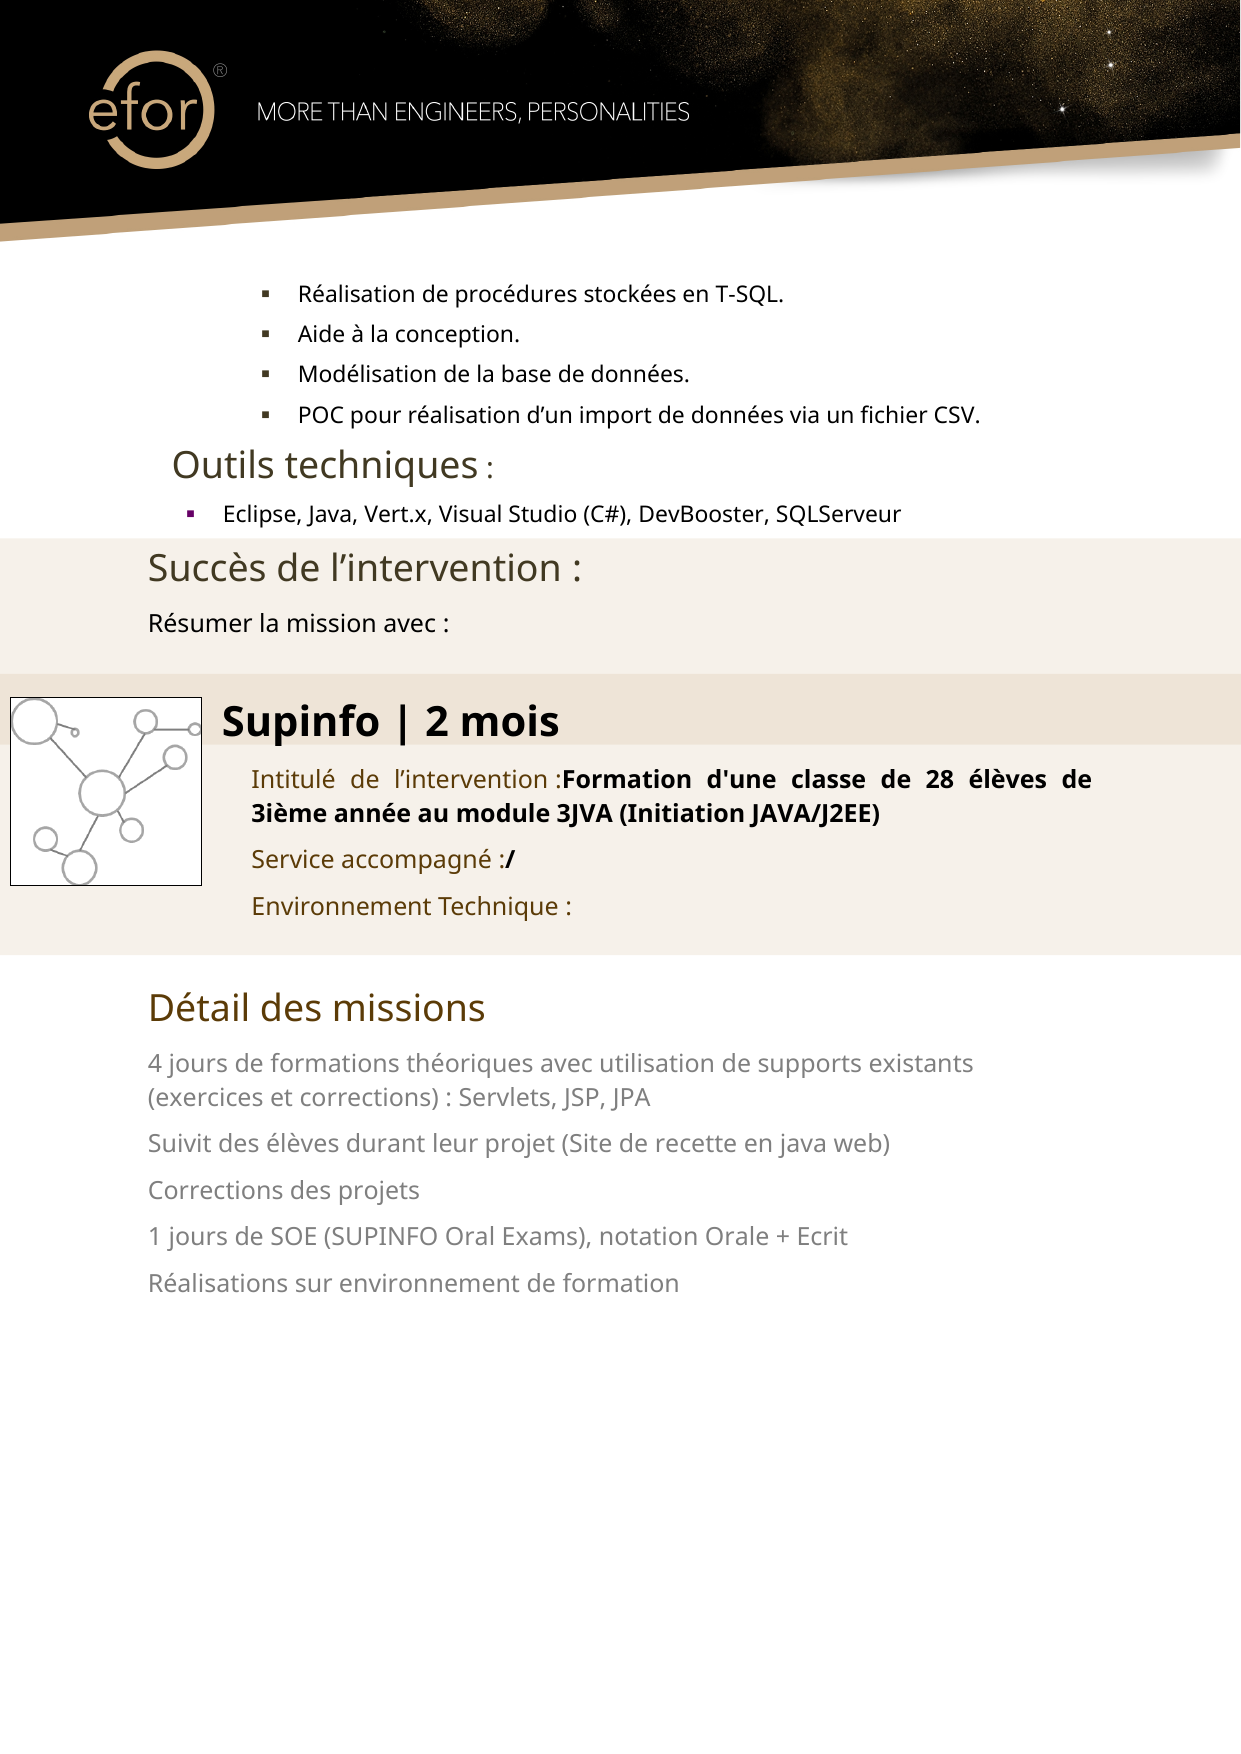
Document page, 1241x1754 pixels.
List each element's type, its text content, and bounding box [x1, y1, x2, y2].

text Environnement Technique : [251, 889, 1092, 923]
picture [11, 698, 201, 885]
text Réalisations sur environnement de formation [148, 1266, 1092, 1300]
text Intitulé de l’intervention :Formation d'une classe de 28 élèves de 3ième année au module 3JVA (Initiation JAVA/J2EE) [251, 761, 1092, 829]
text Suivit des élèves durant leur projet (Site de recette en java web) [148, 1126, 1092, 1160]
subtitle Supinfo | 2 mois [222, 692, 1092, 749]
text Résumer la mission avec : [148, 605, 1092, 639]
subtitle Aide à la conception. [260, 318, 1092, 349]
text 4 jours de formations théoriques avec utilisation de supports existants (exercices et corrections) : Servlets, JSP, JPA [148, 1045, 1092, 1113]
text Service accompagné :/ [251, 842, 1092, 876]
text Succès de l’intervention : [148, 542, 1092, 593]
text Détail des missions [148, 982, 1092, 1033]
picture [0, 0, 1241, 279]
subtitle Réalisation de procédures stockées en T-SQL. [260, 278, 1092, 309]
text 1 jours de SOE (SUPINFO Oral Exams), notation Orale + Ecrit [148, 1219, 1092, 1253]
subtitle Modélisation de la base de données. [260, 358, 1092, 390]
text Corrections des projets [148, 1172, 1092, 1207]
list Eclipse, Java, Vert.x, Visual Studio (C#), DevBooster, SQLServeur [185, 498, 1092, 529]
subtitle POC pour réalisation d’un import de données via un fichier CSV. [260, 398, 1092, 430]
subtitle Outils techniques : [171, 439, 1092, 490]
